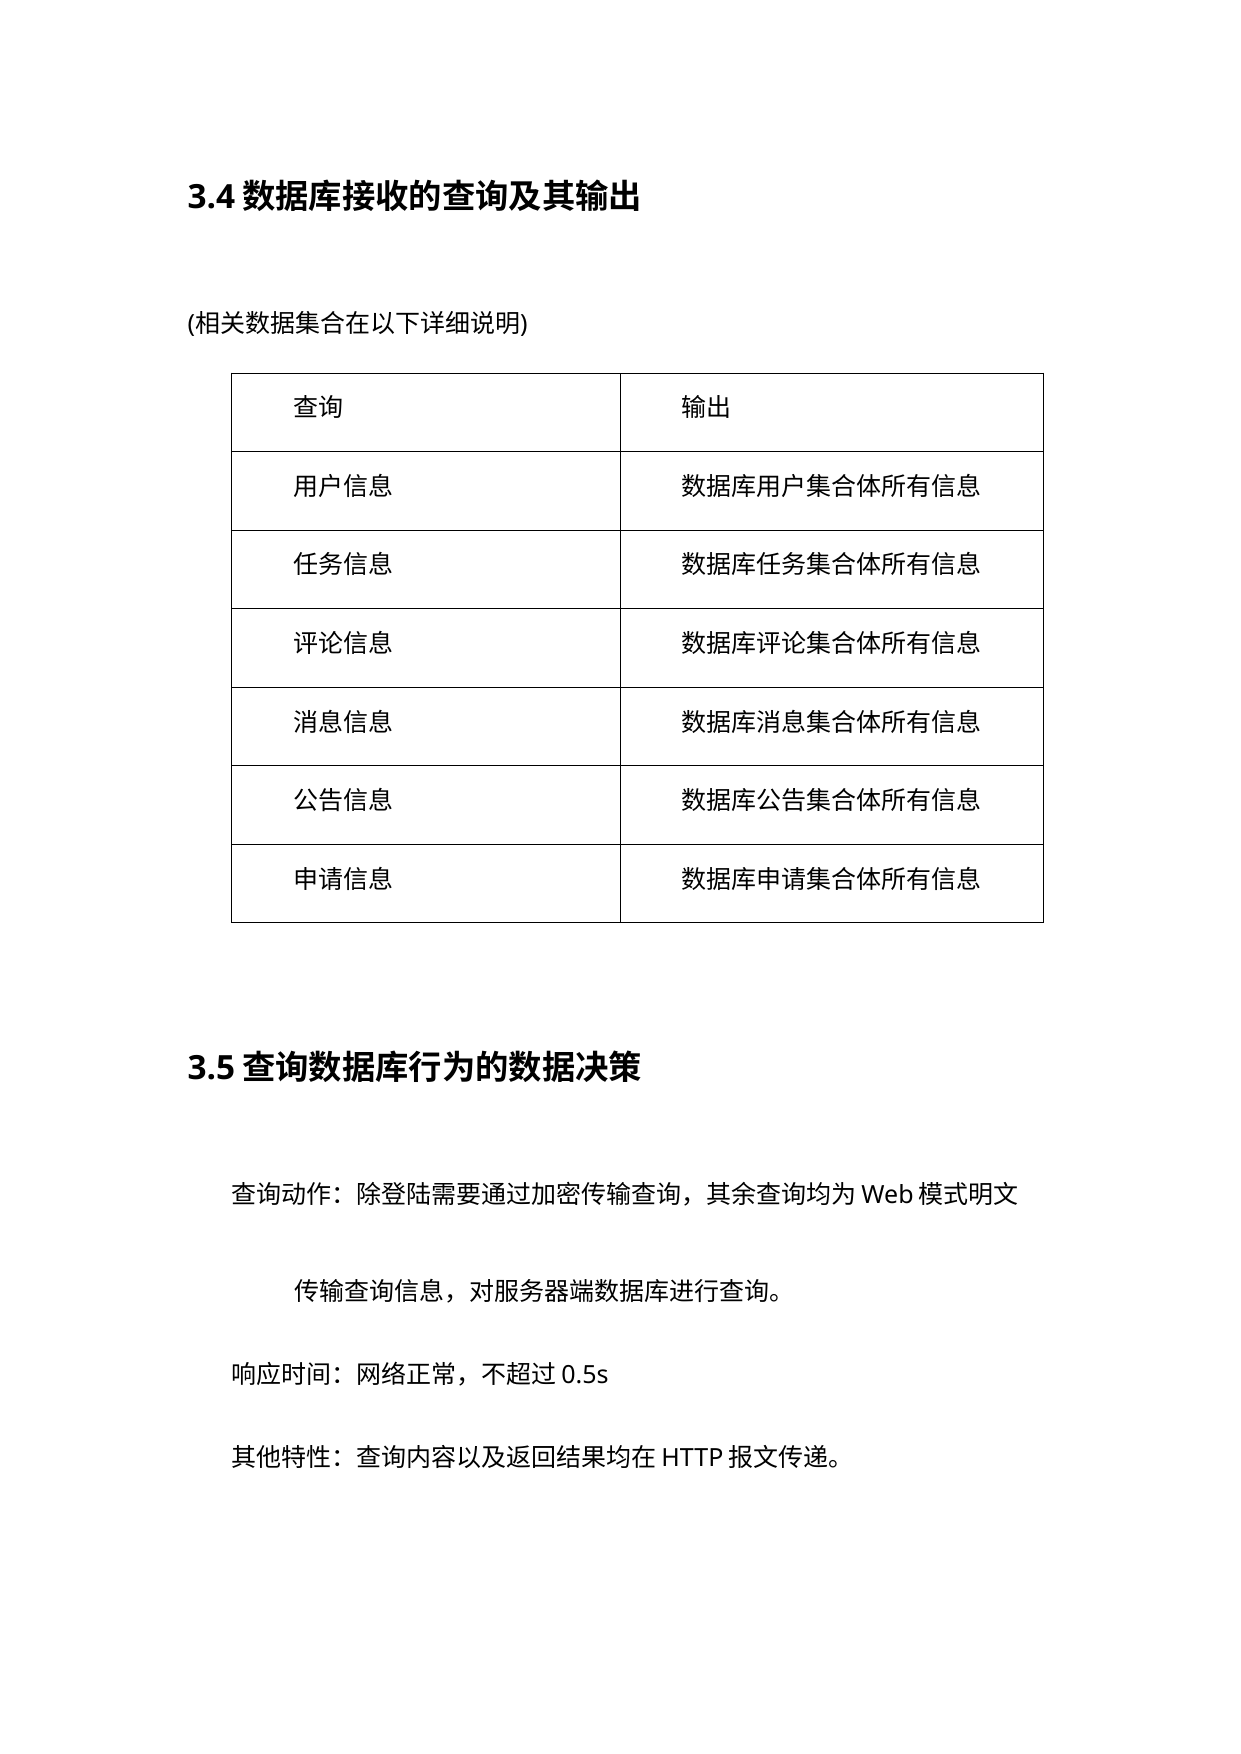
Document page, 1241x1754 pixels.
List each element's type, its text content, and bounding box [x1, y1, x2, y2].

table_cell 公告信息 [232, 766, 620, 844]
subtitle 3.4数据库接收的查询及其输出 [187, 162, 1053, 227]
table_cell 消息信息 [232, 688, 620, 765]
text (相关数据集合在以下详细说明) [187, 289, 1053, 354]
subtitle 3.5查询数据库行为的数据决策 [187, 1032, 1053, 1097]
table_cell 数据库评论集合体所有信息 [621, 609, 1043, 687]
table_cell 数据库用户集合体所有信息 [621, 452, 1043, 529]
table_cell 数据库公告集合体所有信息 [621, 766, 1043, 844]
table_cell 数据库任务集合体所有信息 [621, 531, 1043, 608]
table_cell 任务信息 [232, 531, 620, 608]
text 其他特性：查询内容以及返回结果均在HTTP报文传递。 [187, 1423, 1053, 1488]
text 查询动作：除登陆需要通过加密传输查询，其余查询均为Web模式明文 传输查询信息，对服务器端数据库进行查询。 [187, 1160, 1053, 1322]
table_header 输出 [621, 374, 1043, 451]
table_cell 数据库申请集合体所有信息 [621, 845, 1043, 922]
table_cell 用户信息 [232, 452, 620, 529]
table_header 查询 [232, 374, 620, 451]
table_cell 数据库消息集合体所有信息 [621, 688, 1043, 765]
table_cell 申请信息 [232, 845, 620, 922]
table_cell 评论信息 [232, 609, 620, 687]
text 响应时间：网络正常，不超过0.5s [187, 1340, 1053, 1405]
